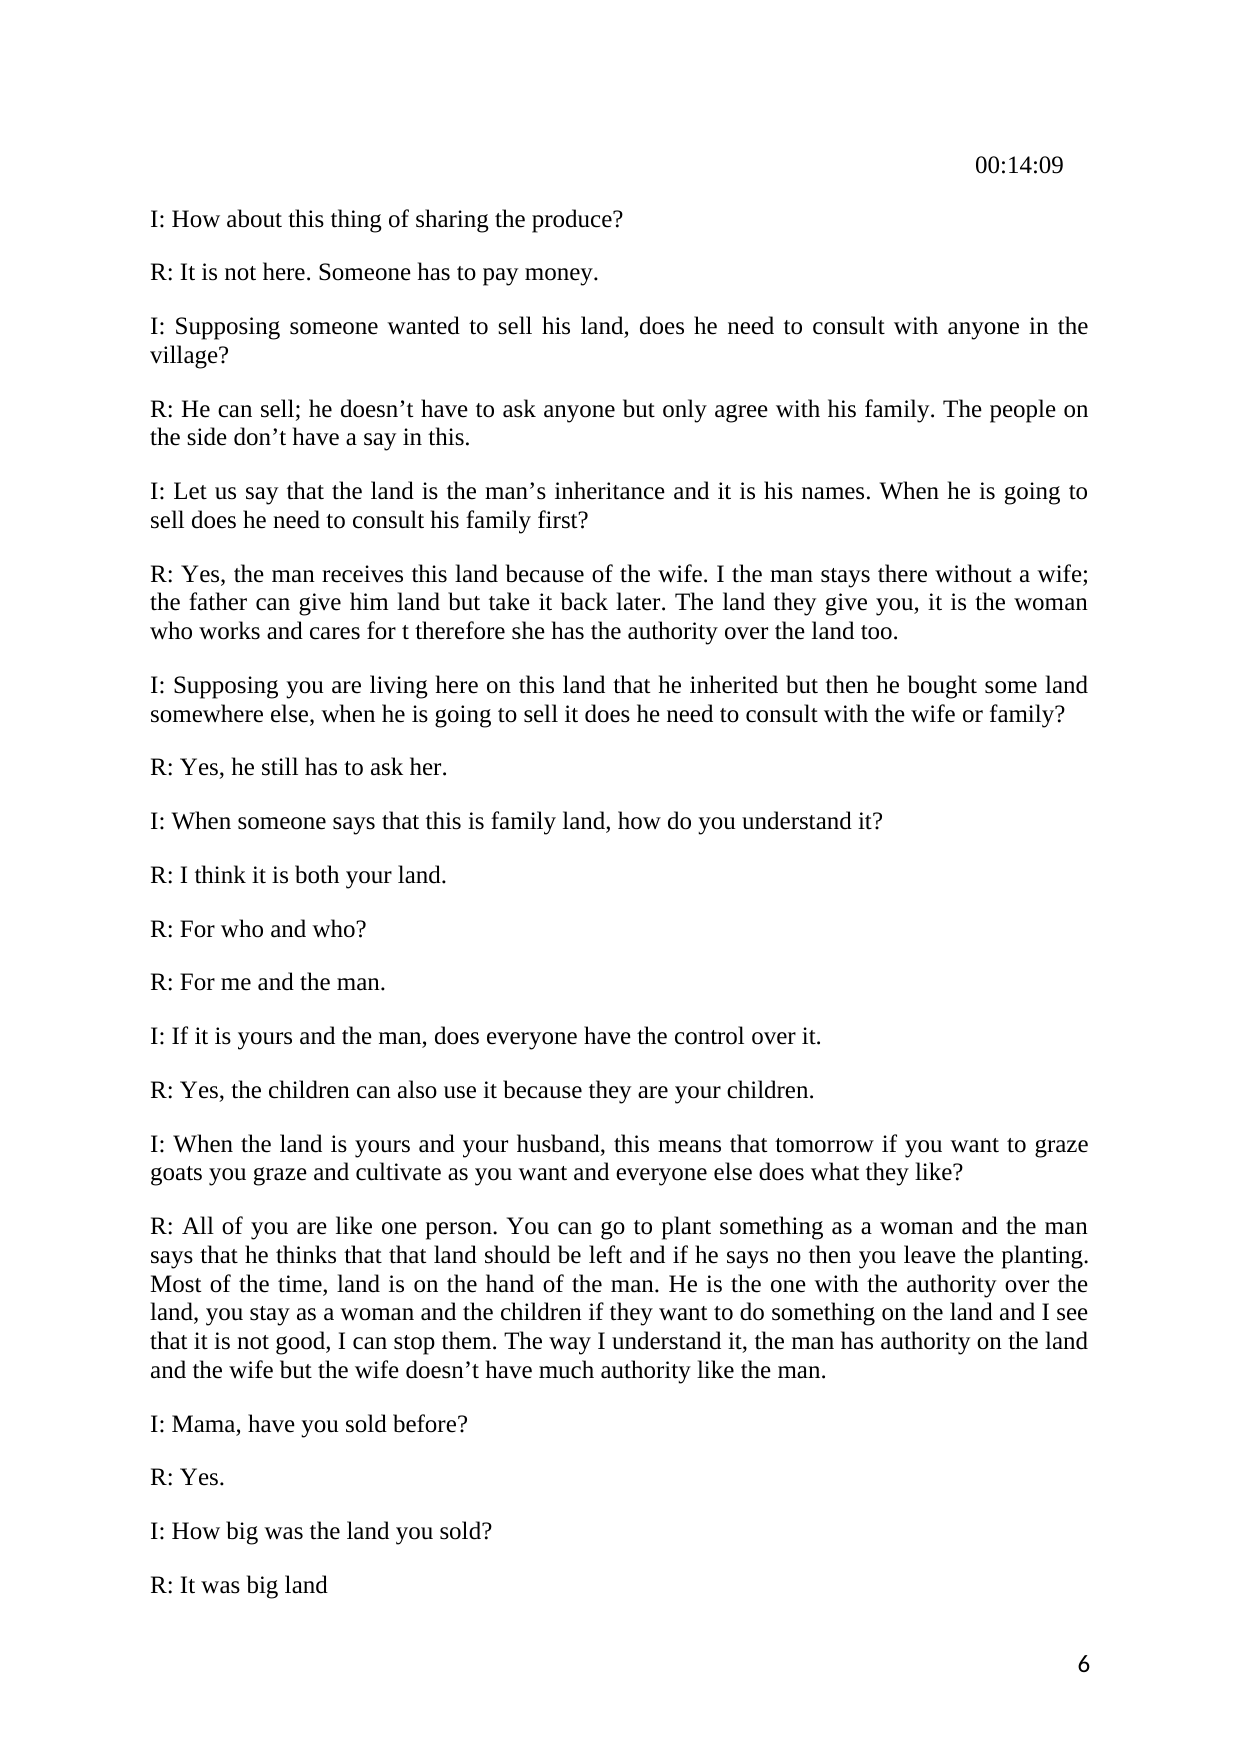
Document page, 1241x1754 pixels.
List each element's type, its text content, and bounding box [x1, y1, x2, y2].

text R: I think it is both your land. [150, 860, 1090, 889]
text R: For who and who? [150, 914, 1090, 942]
text I: How big was the land you sold? [150, 1516, 1090, 1545]
text R: For me and the man. [150, 967, 1090, 996]
text I: Let us say that the land is the man’s inheritance and it is his names. When he is going to sell does he need to consult his family first? [150, 476, 1090, 534]
text R: All of you are like one person. You can go to plant something as a woman and the man says that he thinks that that land should be left and if he says no then you leave the planting. Most of the time, land is on the hand of the man. He is the one with the authority over the land, you stay as a woman and the children if they want to do something on the land and I see that it is not good, I can stop them. The way I understand it, the man has authority on the land and the wife but the wife doesn’t have much authority like the man. [150, 1211, 1090, 1384]
text I: When the land is yours and your husband, this means that tomorrow if you want to graze goats you graze and cultivate as you want and everyone else does what they like? [150, 1129, 1090, 1186]
text R: Yes, the man receives this land because of the wife. I the man stays there without a wife; the father can give him land but take it back later. The land they give you, it is the woman who works and cares for t therefore she has the authority over the land too. [150, 559, 1090, 645]
text I: Supposing someone wanted to sell his land, does he need to consult with anyone in the village? [150, 311, 1090, 369]
text R: Yes. [150, 1462, 1090, 1491]
text I: Supposing you are living here on this land that he inherited but then he bought some land somewhere else, when he is going to sell it does he need to consult with the wife or family? [150, 670, 1090, 727]
text 00:14:09 [900, 150, 1090, 179]
text R: He can sell; he doesn’t have to ask anyone but only agree with his family. The people on the side don’t have a say in this. [150, 394, 1090, 451]
text I: When someone says that this is family land, how do you understand it? [150, 806, 1090, 835]
text I: If it is yours and the man, does everyone have the control over it. [150, 1021, 1090, 1050]
text I: Mama, have you sold before? [150, 1409, 1090, 1437]
text R: Yes, he still has to ask her. [150, 752, 1090, 781]
text R: It is not here. Someone has to pay money. [150, 257, 1090, 286]
text R: It was big land [150, 1570, 1090, 1599]
text I: How about this thing of sharing the produce? [150, 204, 1090, 232]
text R: Yes, the children can also use it because they are your children. [150, 1075, 1090, 1104]
